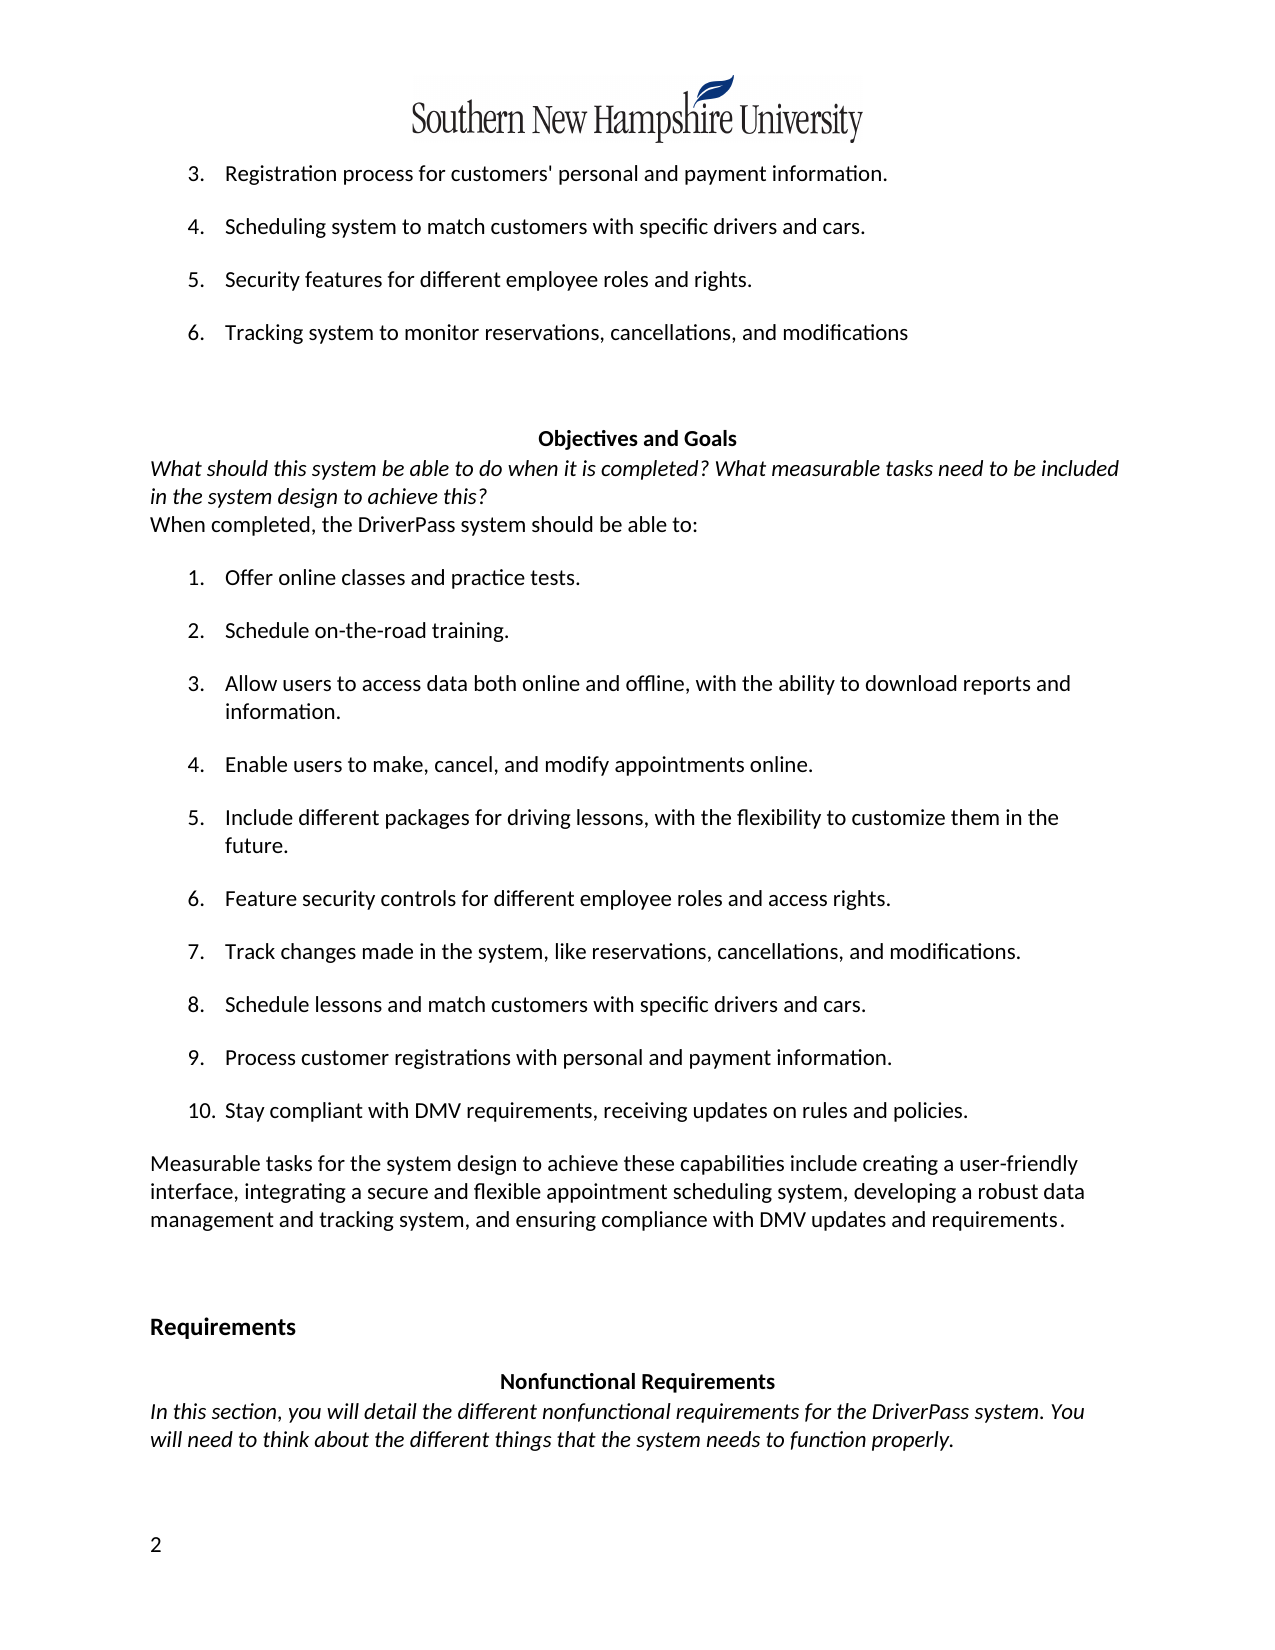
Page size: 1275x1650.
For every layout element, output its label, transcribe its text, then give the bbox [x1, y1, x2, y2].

list Tracking system to monitor reservations, cancellations, and modifications [187, 318, 1125, 346]
list Stay compliant with DMV requirements, receiving updates on rules and policies. [187, 1096, 1125, 1124]
list Schedule lessons and match customers with specific drivers and cars. [187, 990, 1125, 1018]
subtitle Objectives and Goals [150, 424, 1125, 452]
picture [412, 75, 863, 143]
text When completed, the DriverPass system should be able to: [150, 510, 1125, 538]
text What should this system be able to do when it is completed? What measurable tasks need to be included in the system design to achieve this? [150, 454, 1125, 510]
list Offer online classes and practice tests. [187, 563, 1125, 591]
list Registration process for customers' personal and payment information. [187, 159, 1125, 187]
subtitle Nonfunctional Requirements [150, 1367, 1125, 1395]
list Include different packages for driving lessons, with the flexibility to customize them in the future. [187, 803, 1125, 859]
list Allow users to access data both online and offline, with the ability to download reports and information. [187, 669, 1125, 725]
list Scheduling system to match customers with specific drivers and cars. [187, 212, 1125, 240]
text In this section, you will detail the different nonfunctional requirements for the DriverPass system. You will need to think about the different things that the system needs to function properly. [150, 1397, 1125, 1453]
list Track changes made in the system, like reservations, cancellations, and modifications. [187, 937, 1125, 965]
subtitle Requirements [150, 1312, 1125, 1342]
list Process customer registrations with personal and payment information. [187, 1043, 1125, 1071]
list Security features for different employee roles and rights. [187, 265, 1125, 293]
list Feature security controls for different employee roles and access rights. [187, 884, 1125, 912]
list Schedule on-the-road training. [187, 616, 1125, 644]
text Measurable tasks for the system design to achieve these capabilities include creating a user-friendly interface, integrating a secure and flexible appointment scheduling system, developing a robust data management and tracking system, and ensuring compliance with DMV updates and requirements​. [150, 1149, 1125, 1233]
list Enable users to make, cancel, and modify appointments online. [187, 750, 1125, 778]
